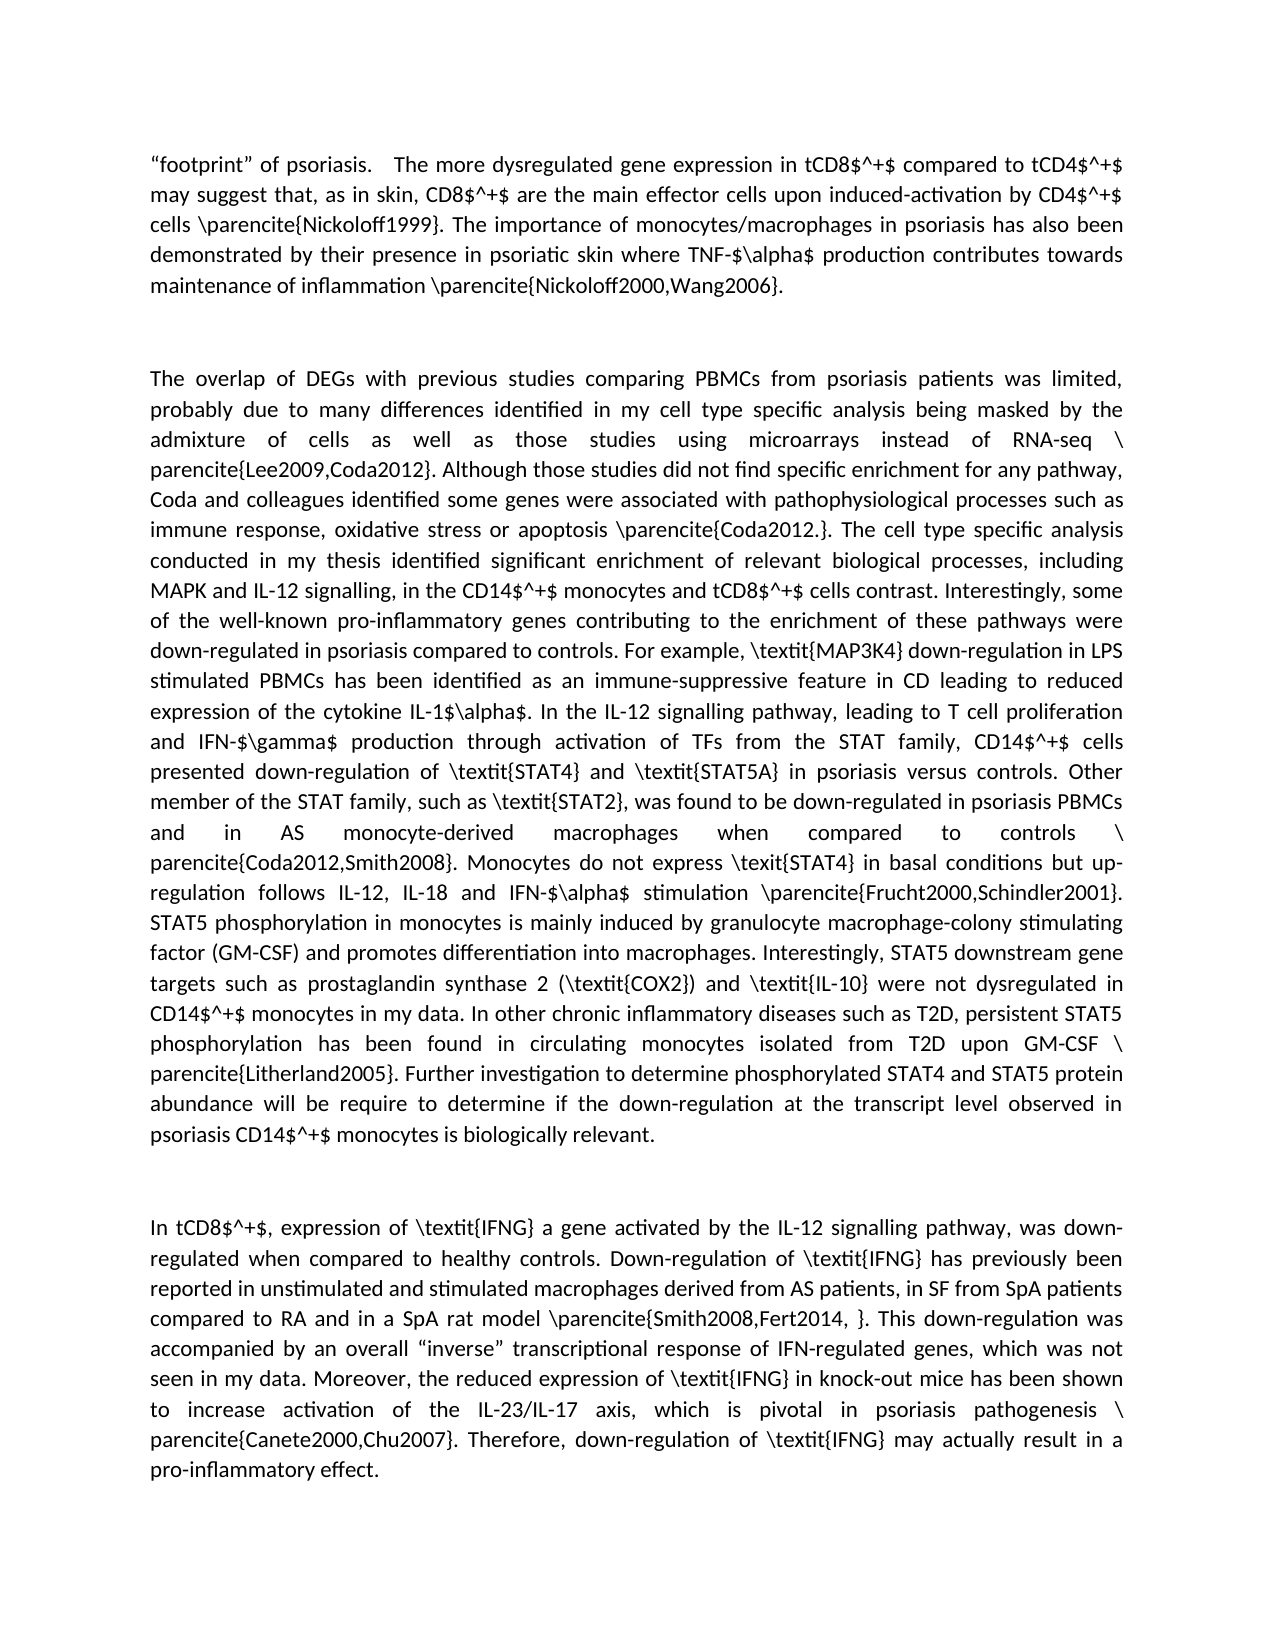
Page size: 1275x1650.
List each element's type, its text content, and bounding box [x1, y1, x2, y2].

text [150, 150, 1125, 299]
text In tCD8$^+$, expression of \textit{IFNG} a gene activated by the IL-12 signalling pathway, was down-regulated when compared to healthy controls. Down-regulation of \textit{IFNG} has previously been reported in unstimulated and stimulated macrophages derived from AS patients, in SF from SpA patients compared to RA and in a SpA rat model \parencite{Smith2008,Fert2014, }. This down-regulation was accompanied by an overall “inverse” transcriptional response of IFN-regulated genes, which was not seen in my data. Moreover, the reduced expression of \textit{IFNG} in knock-out mice has been shown to increase activation of the IL-23/IL-17 axis, which is pivotal in psoriasis pathogenesis \parencite{Canete2000,Chu2007}. Therefore, down-regulation of \textit{IFNG} may actually result in a pro-inflammatory effect. [150, 1213, 1125, 1483]
text The overlap of DEGs with previous studies comparing PBMCs from psoriasis patients was limited, probably due to many differences identified in my cell type specific analysis being masked by the admixture of cells as well as those studies using microarrays instead of RNA-seq \parencite{Lee2009,Coda2012}. Although those studies did not find specific enrichment for any pathway, Coda and colleagues identified some genes were associated with pathophysiological processes such as immune response, oxidative stress or apoptosis \parencite{Coda2012.}. The cell type specific analysis conducted in my thesis identified significant enrichment of relevant biological processes, including MAPK and IL-12 signalling, in the CD14$^+$ monocytes and tCD8$^+$ cells contrast. Interestingly, some of the well-known pro-inflammatory genes contributing to the enrichment of these pathways were down-regulated in psoriasis compared to controls. For example, \textit{MAP3K4} down-regulation in LPS stimulated PBMCs has been identified as an immune-suppressive feature in CD leading to reduced expression of the cytokine IL-1$\alpha$. In the IL-12 signalling pathway, leading to T cell proliferation and IFN-$\gamma$ production through activation of TFs from the STAT family, CD14$^+$ cells presented down-regulation of \textit{STAT4} and \textit{STAT5A} in psoriasis versus controls. Other member of the STAT family, such as \textit{STAT2}, was found to be down-regulated in psoriasis PBMCs and in AS monocyte-derived macrophages when compared to controls \parencite{Coda2012,Smith2008}. Monocytes do not express \texit{STAT4} in basal conditions but up-regulation follows IL-12, IL-18 and IFN-$\alpha$ stimulation \parencite{Frucht2000,Schindler2001}. STAT5 phosphorylation in monocytes is mainly induced by granulocyte macrophage-colony stimulating factor (GM-CSF) and promotes differentiation into macrophages. Interestingly, STAT5 downstream gene targets such as prostaglandin synthase 2 (\textit{COX2}) and \textit{IL-10} were not dysregulated in CD14$^+$ monocytes in my data. In other chronic inflammatory diseases such as T2D, persistent STAT5 phosphorylation has been found in circulating monocytes isolated from T2D upon GM-CSF \parencite{Litherland2005}. Further investigation to determine phosphorylated STAT4 and STAT5 protein abundance will be require to determine if the down-regulation at the transcript level observed in psoriasis CD14$^+$ monocytes is biologically relevant. [150, 364, 1125, 1148]
